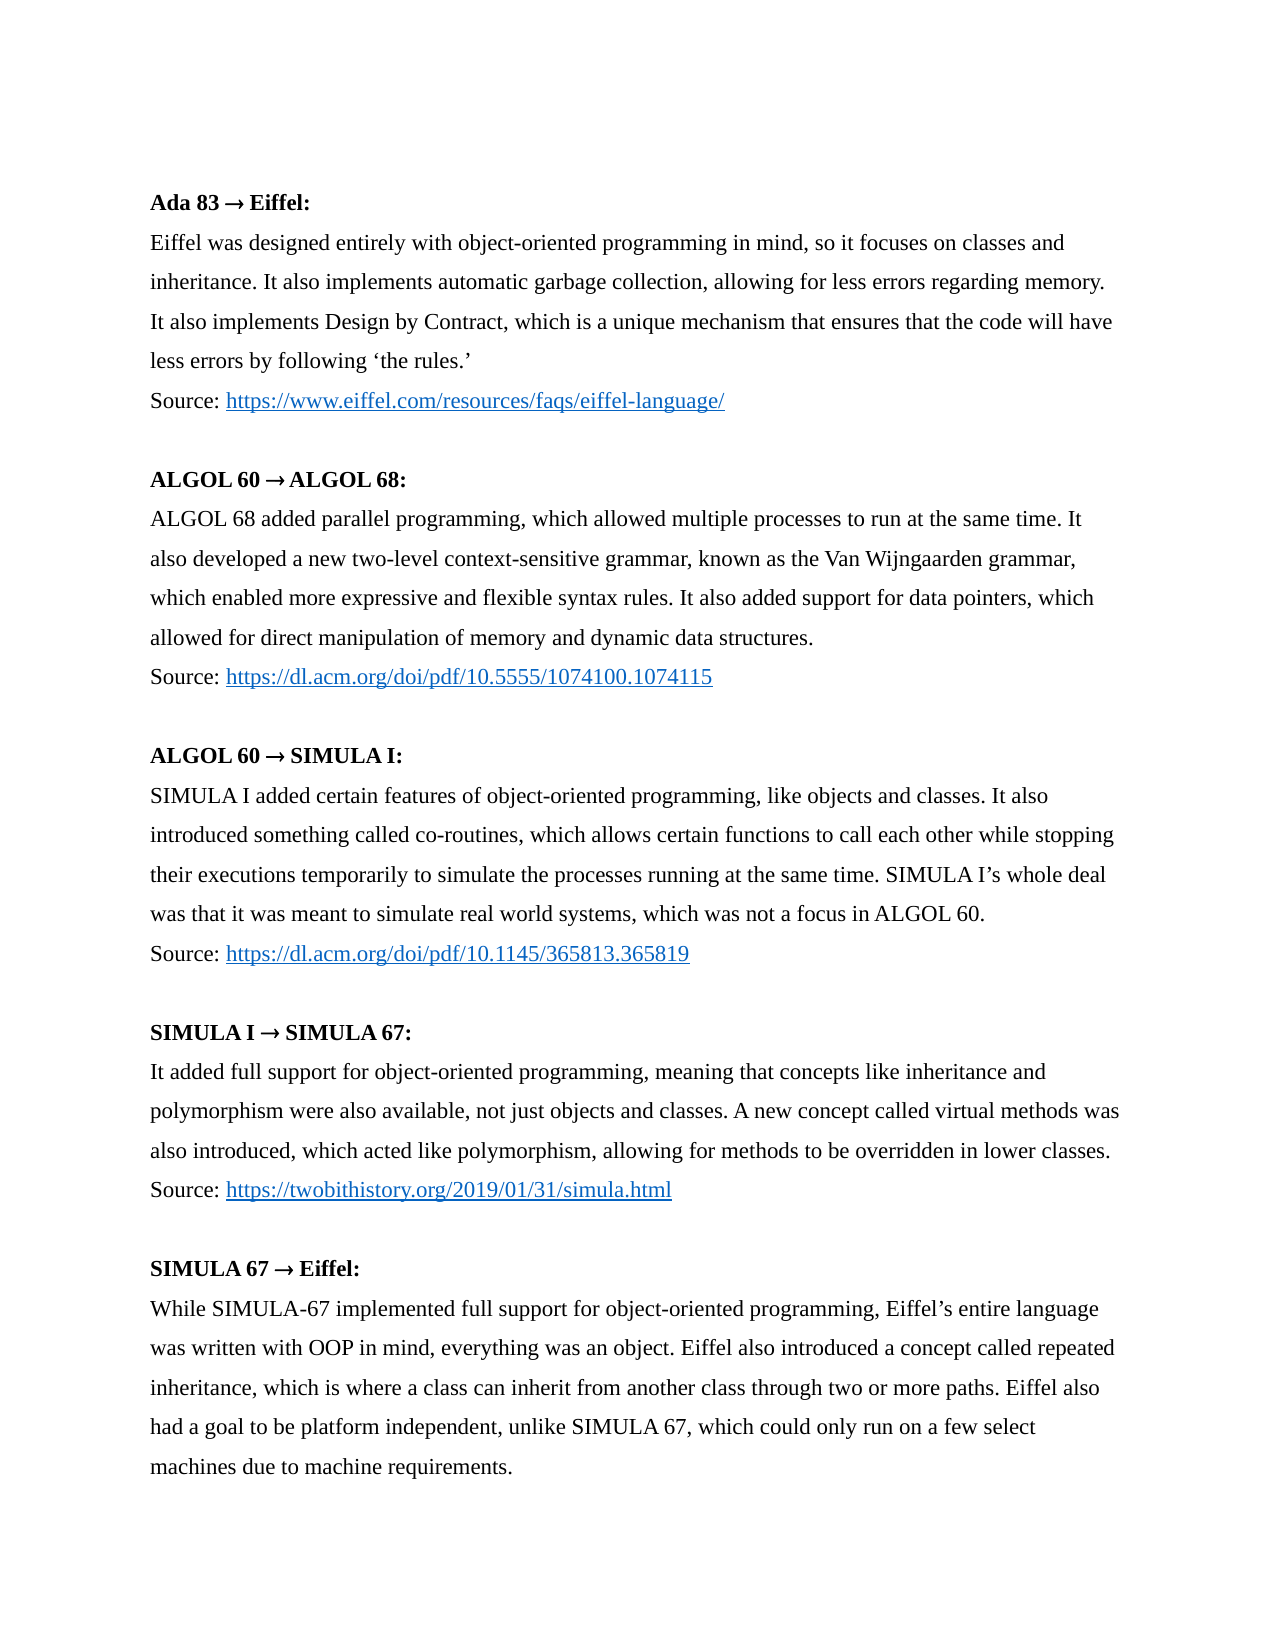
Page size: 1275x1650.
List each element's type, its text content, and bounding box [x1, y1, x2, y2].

text Eiffel was designed entirely with object-oriented programming in mind, so it focuses on classes and inheritance. It also implements automatic garbage collection, allowing for less errors regarding memory. It also implements Design by Contract, which is a unique mechanism that ensures that the code will have less errors by following ‘the rules.’ [150, 229, 1125, 374]
text Source: https://twobithistory.org/2019/01/31/simula.html [150, 1176, 1125, 1203]
text ALGOL 68 added parallel programming, which allowed multiple processes to run at the same time. It also developed a new two-level context-sensitive grammar, known as the Van Wijngaarden grammar, which enabled more expressive and flexible syntax rules. It also added support for data pointers, which allowed for direct manipulation of memory and dynamic data structures. [150, 505, 1125, 650]
text Source: https://dl.acm.org/doi/pdf/10.1145/365813.365819 [150, 939, 1125, 966]
text ALGOL 60 ® SIMULA I: [150, 742, 1125, 768]
text While SIMULA-67 implemented full support for object-oriented programming, Eiffel’s entire language was written with OOP in mind, everything was an object. Eiffel also introduced a concept called repeated inheritance, which is where a class can inherit from another class through two or more paths. Eiffel also had a goal to be platform independent, unlike SIMULA 67, which could only run on a few select machines due to machine requirements. [150, 1295, 1125, 1479]
text It added full support for object-oriented programming, meaning that concepts like inheritance and polymorphism were also available, not just objects and classes. A new concept called virtual methods was also introduced, which acted like polymorphism, allowing for methods to be overridden in lower classes. [150, 1058, 1125, 1163]
text ALGOL 60 ® ALGOL 68: [150, 466, 1125, 492]
text Ada 83 ® Eiffel: [150, 189, 1125, 216]
text SIMULA 67 ® Eiffel: [150, 1255, 1125, 1282]
text Source: https://dl.acm.org/doi/pdf/10.5555/1074100.1074115 [150, 663, 1125, 689]
text SIMULA I added certain features of object-oriented programming, like objects and classes. It also introduced something called co-routines, which allows certain functions to call each other while stopping their executions temporarily to simulate the processes running at the same time. SIMULA I’s whole deal was that it was meant to simulate real world systems, which was not a focus in ALGOL 60. [150, 782, 1125, 926]
text Source: https://www.eiffel.com/resources/faqs/eiffel-language/ [150, 387, 1125, 413]
text SIMULA I ® SIMULA 67: [150, 1018, 1125, 1045]
